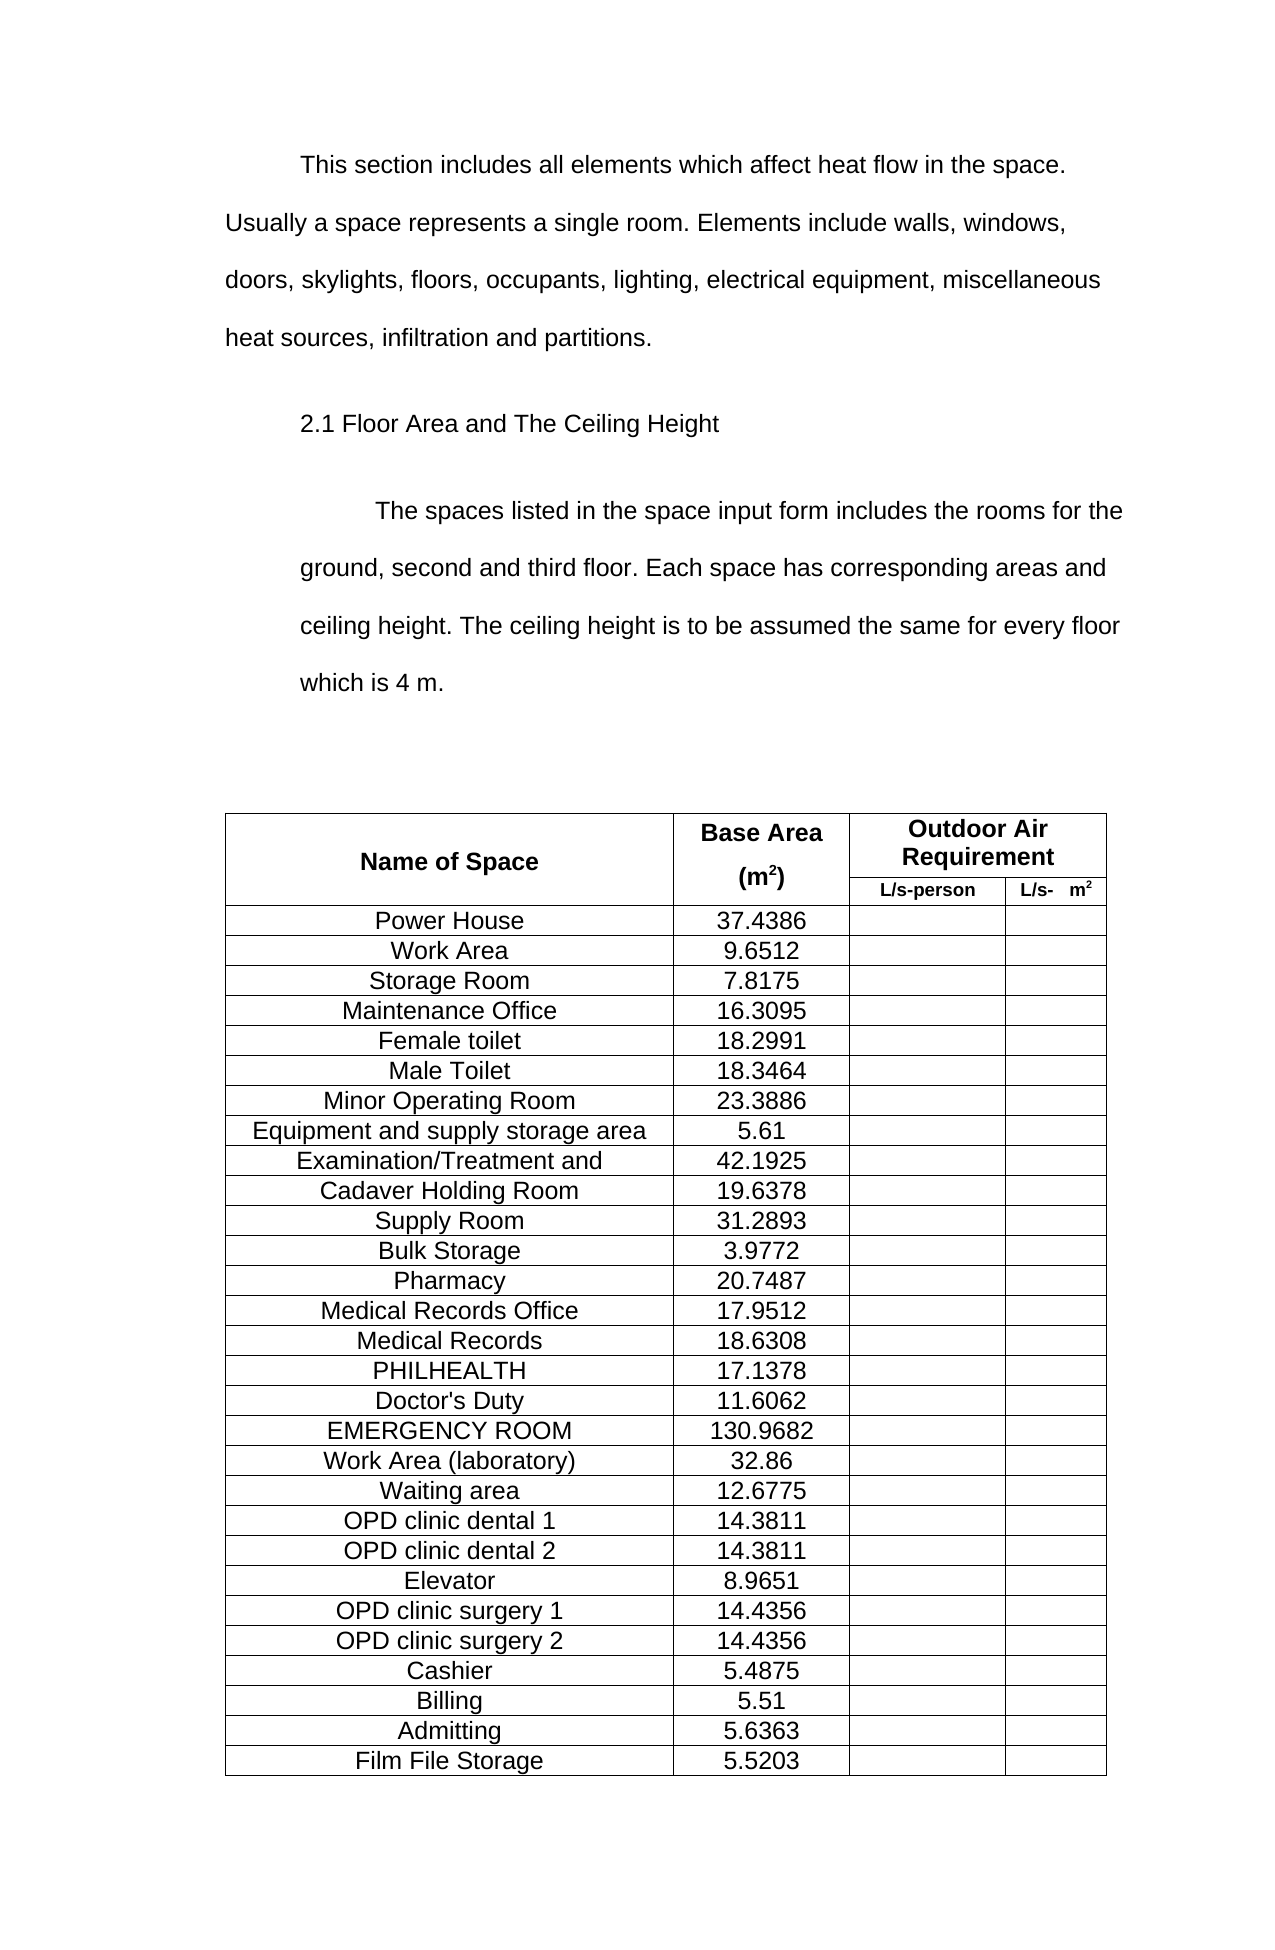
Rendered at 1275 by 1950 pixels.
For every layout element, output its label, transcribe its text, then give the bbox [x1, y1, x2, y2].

table_cell 19.6378 [674, 1176, 849, 1204]
list The spaces listed in the space input form includes the rooms for the ground, second and third floor. Each space has corresponding areas and ceiling height. The ceiling height is to be assumed the same for every floor which is 4 m. [300, 496, 1125, 697]
table_cell [850, 1266, 1005, 1294]
table_cell 16.3095 [674, 996, 849, 1024]
table_cell Bulk Storage [226, 1236, 673, 1264]
table_cell [850, 1086, 1005, 1114]
table_cell Pharmacy [226, 1266, 673, 1294]
table_cell [850, 1506, 1005, 1534]
table_cell [850, 1386, 1005, 1414]
table_cell Elevator [226, 1566, 673, 1594]
table_cell [850, 966, 1005, 994]
table_cell 12.6775 [674, 1476, 849, 1504]
table_cell [850, 1026, 1005, 1054]
table_header Outdoor Air Requirement [850, 814, 1106, 877]
table_cell [850, 1626, 1005, 1654]
table_cell 11.6062 [674, 1386, 849, 1414]
table_header Base Area (m2) [674, 814, 849, 904]
table_cell 32.86 [674, 1446, 849, 1474]
table_cell [850, 936, 1005, 964]
table_cell [1006, 1416, 1106, 1444]
table_cell [1006, 1536, 1106, 1564]
table_cell 130.9682 [674, 1416, 849, 1444]
table_cell Admitting [226, 1716, 673, 1744]
table_cell [850, 1536, 1005, 1564]
table_cell Power House [226, 906, 673, 934]
table_cell [850, 1326, 1005, 1354]
table_cell 18.2991 [674, 1026, 849, 1054]
table_cell 18.6308 [674, 1326, 849, 1354]
table_cell [1006, 1686, 1106, 1714]
table_cell 5.5203 [674, 1746, 849, 1774]
table_cell [850, 1566, 1005, 1594]
table_cell [850, 1146, 1005, 1174]
table_cell [1006, 1566, 1106, 1594]
table_cell EMERGENCY ROOM [226, 1416, 673, 1444]
table_cell 5.51 [674, 1686, 849, 1714]
table_cell 5.4875 [674, 1656, 849, 1684]
table_cell 37.4386 [674, 906, 849, 934]
table_cell 7.8175 [674, 966, 849, 994]
table_cell [1006, 1476, 1106, 1504]
table_cell 8.9651 [674, 1566, 849, 1594]
table_cell [1006, 1266, 1106, 1294]
table_cell PHILHEALTH [226, 1356, 673, 1384]
table_cell Minor Operating Room [226, 1086, 673, 1114]
table_cell [1006, 1716, 1106, 1744]
table_cell 31.2893 [674, 1206, 849, 1234]
table_cell [850, 1236, 1005, 1264]
table_cell Waiting area [226, 1476, 673, 1504]
table_cell [1006, 1146, 1106, 1174]
table_cell [1006, 1296, 1106, 1324]
table_cell [1006, 1356, 1106, 1384]
table_cell 5.6363 [674, 1716, 849, 1744]
table_cell [1006, 936, 1106, 964]
table_cell Cashier [226, 1656, 673, 1684]
table_cell Female toilet [226, 1026, 673, 1054]
list This section includes all elements which affect heat flow in the space. Usually a space represents a single room. Elements include walls, windows, doors, skylights, floors, occupants, lighting, electrical equipment, miscellaneous heat sources, infiltration and partitions. [225, 150, 1125, 351]
list 2.1 Floor Area and The Ceiling Height [225, 409, 1125, 438]
table_cell [1006, 1446, 1106, 1474]
table_cell 17.1378 [674, 1356, 849, 1384]
table_cell 14.3811 [674, 1536, 849, 1564]
table_cell [850, 1206, 1005, 1234]
table_cell [850, 1416, 1005, 1444]
table_cell [1006, 1116, 1106, 1144]
table_cell [1006, 1386, 1106, 1414]
table_cell [1006, 1626, 1106, 1654]
table_cell [1006, 1326, 1106, 1354]
table_cell Medical Records Office [226, 1296, 673, 1324]
table_cell Work Area [226, 936, 673, 964]
table_cell 14.3811 [674, 1506, 849, 1534]
table_cell 5.61 [674, 1116, 849, 1144]
table_cell [1006, 1656, 1106, 1684]
table_cell Male Toilet [226, 1056, 673, 1084]
table_cell Work Area (laboratory) [226, 1446, 673, 1474]
table_cell [850, 996, 1005, 1024]
table_cell L/s- m2 [1006, 878, 1106, 904]
table_cell [1006, 906, 1106, 934]
table_header Name of Space [226, 814, 673, 904]
table_cell [1006, 1206, 1106, 1234]
table_cell [1006, 1596, 1106, 1624]
table_cell [850, 1116, 1005, 1144]
table_cell 9.6512 [674, 936, 849, 964]
table_cell [1006, 1086, 1106, 1114]
table_cell Supply Room [226, 1206, 673, 1234]
table_cell [1006, 966, 1106, 994]
table_cell 3.9772 [674, 1236, 849, 1264]
table_cell 20.7487 [674, 1266, 849, 1294]
table_cell [1006, 1056, 1106, 1084]
table_cell [1006, 1746, 1106, 1774]
table_cell Cadaver Holding Room [226, 1176, 673, 1204]
table_cell [850, 1056, 1005, 1084]
table_cell Film File Storage [226, 1746, 673, 1774]
table_cell Examination/Treatment and Observation area [226, 1146, 673, 1174]
table_cell [850, 1746, 1005, 1774]
table_cell Medical Records [226, 1326, 673, 1354]
table_cell [850, 1686, 1005, 1714]
table_cell Storage Room [226, 966, 673, 994]
table_cell [850, 1446, 1005, 1474]
table_cell OPD clinic surgery 2 [226, 1626, 673, 1654]
table_cell [1006, 1506, 1106, 1534]
table_cell 14.4356 [674, 1626, 849, 1654]
table_cell Billing [226, 1686, 673, 1714]
table_cell [850, 906, 1005, 934]
table_cell [850, 1176, 1005, 1204]
table_cell [850, 1596, 1005, 1624]
table_cell Doctor's Duty [226, 1386, 673, 1414]
table_cell 18.3464 [674, 1056, 849, 1084]
table_cell Equipment and supply storage area [226, 1116, 673, 1144]
table_cell OPD clinic dental 2 [226, 1536, 673, 1564]
table_cell [850, 1296, 1005, 1324]
table_cell 14.4356 [674, 1596, 849, 1624]
table_cell Maintenance Office [226, 996, 673, 1024]
table_cell [1006, 996, 1106, 1024]
table_cell [1006, 1236, 1106, 1264]
table_cell 42.1925 [674, 1146, 849, 1174]
table_cell OPD clinic surgery 1 [226, 1596, 673, 1624]
table_cell [850, 1656, 1005, 1684]
table_cell L/s-person [850, 878, 1005, 904]
table_cell [850, 1476, 1005, 1504]
table_cell [1006, 1026, 1106, 1054]
table_cell 23.3886 [674, 1086, 849, 1114]
table_cell OPD clinic dental 1 [226, 1506, 673, 1534]
table_cell 17.9512 [674, 1296, 849, 1324]
table_cell [850, 1716, 1005, 1744]
table_cell [850, 1356, 1005, 1384]
table_cell [1006, 1176, 1106, 1204]
